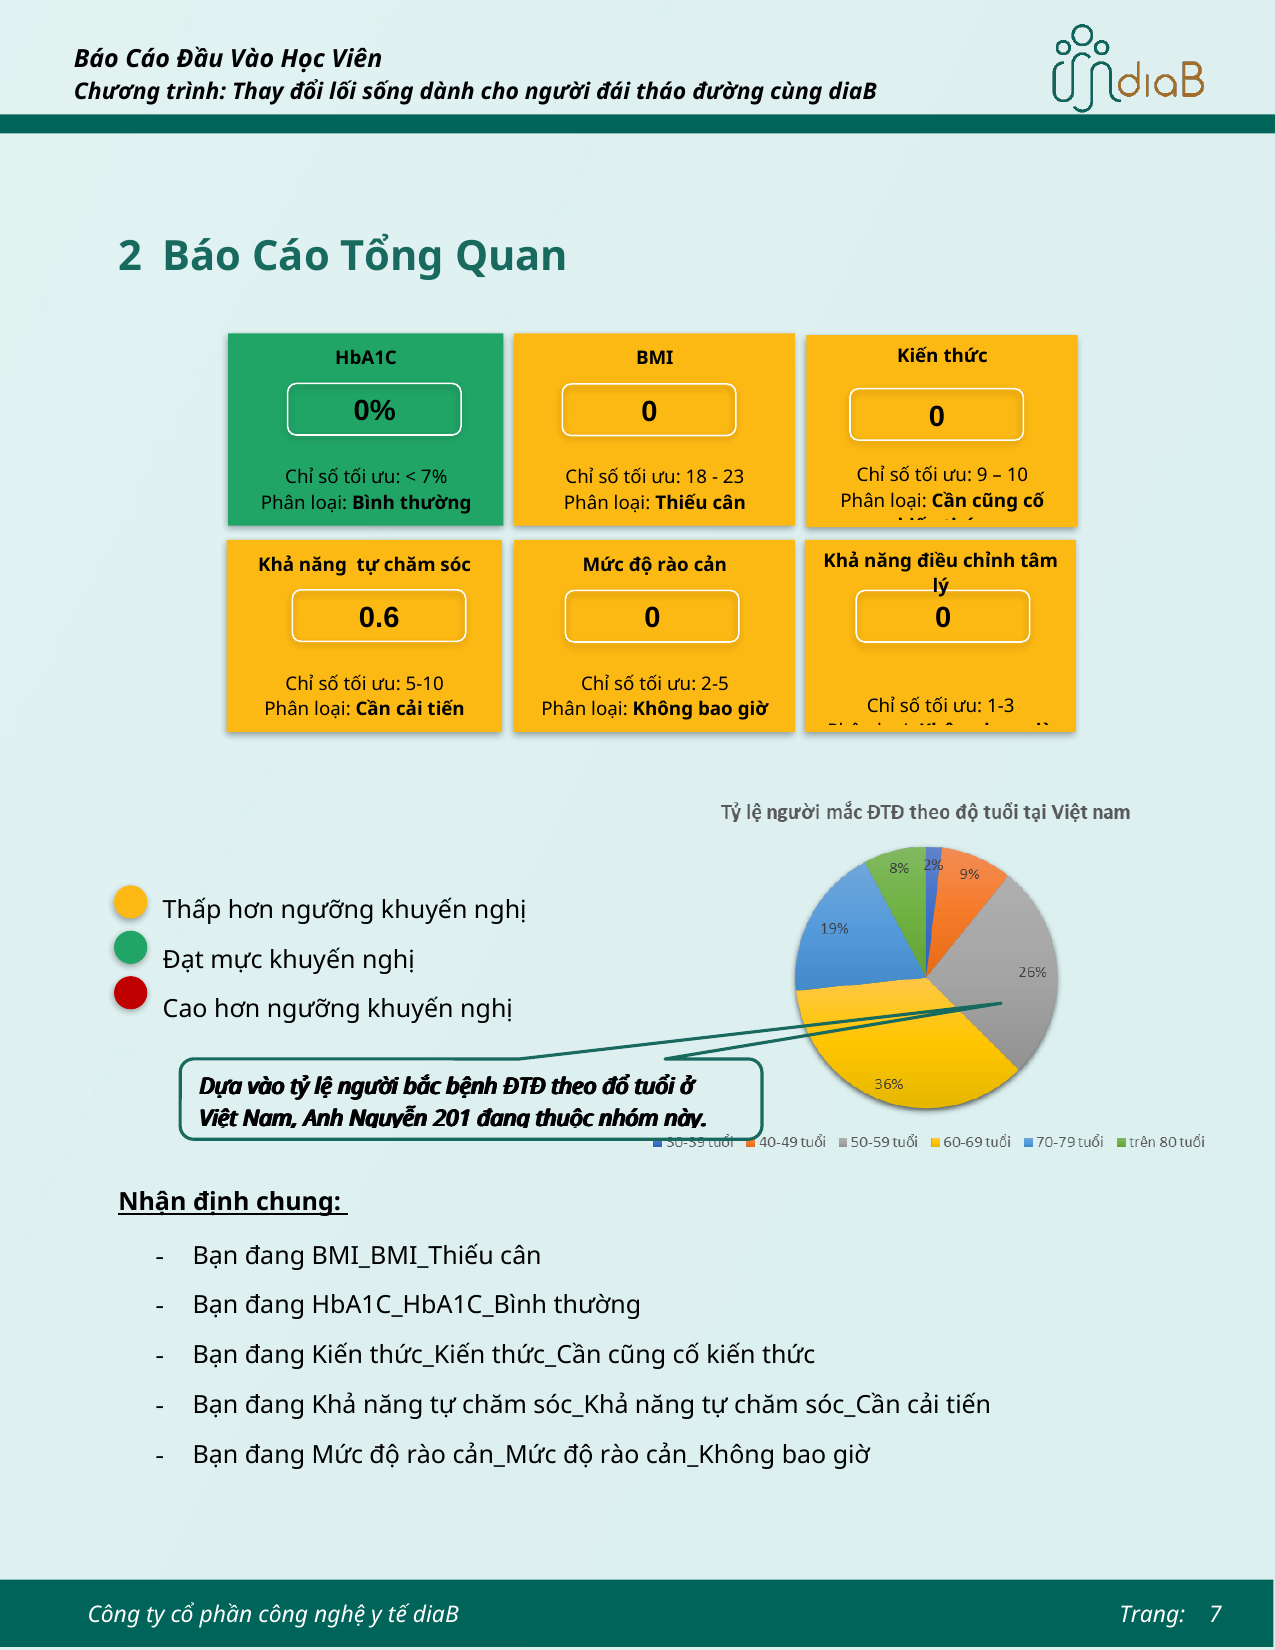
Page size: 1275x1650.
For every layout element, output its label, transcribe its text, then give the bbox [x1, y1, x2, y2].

picture [0, 0, 1275, 114]
text Nhận định chung: [118, 1184, 1186, 1218]
text Đạt mực khuyến nghị [118, 941, 607, 975]
list Bạn đang HbA1C_HbA1C_Bình thường [155, 1287, 1186, 1321]
list Bạn đang Mức độ rào cản_Mức độ rào cản_Không bao giờ [155, 1437, 1186, 1471]
list Bạn đang Khả năng tự chăm sóc_Khả năng tự chăm sóc_Cần cải tiến [155, 1387, 1186, 1421]
subtitle Báo Cáo Tổng Quan [118, 226, 1186, 283]
text Cao hơn ngưỡng khuyến nghị [118, 991, 607, 1024]
list Bạn đang Kiến thức_Kiến thức_Cần cũng cố kiến thức [155, 1337, 1186, 1371]
text Thấp hơn ngưỡng khuyến nghị [135, 892, 607, 926]
list Bạn đang BMI_BMI_Thiếu cân [155, 1237, 1186, 1271]
picture [0, 134, 1275, 1650]
